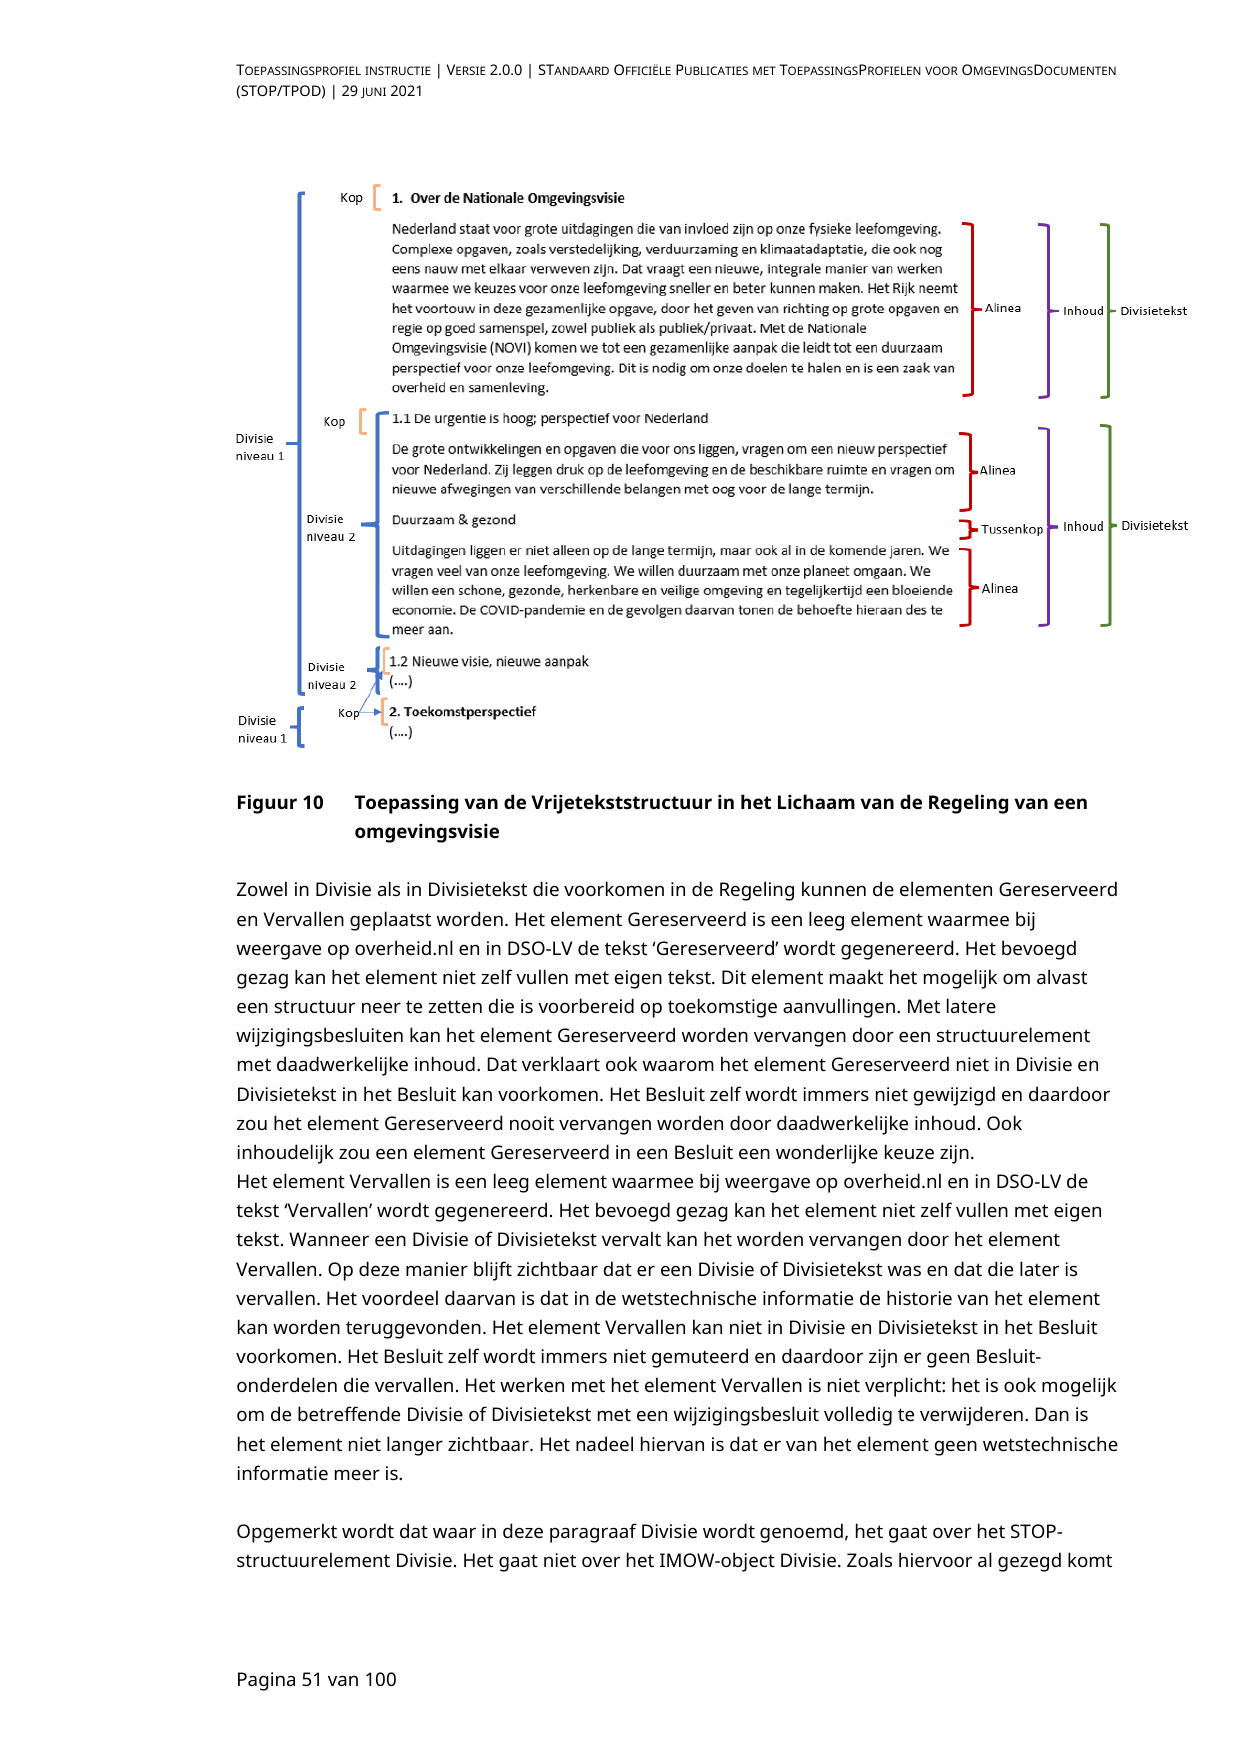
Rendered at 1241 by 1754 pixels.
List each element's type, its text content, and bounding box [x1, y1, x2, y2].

picture [236, 177, 1189, 757]
text Toepassing van de Vrijetekststructuur in het Lichaam van de Regeling van een omgevingsvisie [236, 786, 1122, 844]
text Het element Vervallen is een leeg element waarmee bij weergave op overheid.nl en in DSO-LV de tekst ‘Vervallen’ wordt gegenereerd. Het bevoegd gezag kan het element niet zelf vullen met eigen tekst. Wanneer een Divisie of Divisietekst vervalt kan het worden vervangen door het element Vervallen. Op deze manier blijft zichtbaar dat er een Divisie of Divisietekst was en dat die later is vervallen. Het voordeel daarvan is dat in de wetstechnische informatie de historie van het element kan worden teruggevonden. Het element Vervallen kan niet in Divisie en Divisietekst in het Besluit voorkomen. Het Besluit zelf wordt immers niet gemuteerd en daardoor zijn er geen Besluit-onderdelen die vervallen. Het werken met het element Vervallen is niet verplicht: het is ook mogelijk om de betreffende Divisie of Divisietekst met een wijzigingsbesluit volledig te verwijderen. Dan is het element niet langer zichtbaar. Het nadeel hiervan is dat er van het element geen wetstechnische informatie meer is. [236, 1165, 1122, 1486]
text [236, 1515, 1122, 1573]
text Zowel in Divisie als in Divisietekst die voorkomen in de Regeling kunnen de elementen Gereserveerd en Vervallen geplaatst worden. Het element Gereserveerd is een leeg element waarmee bij weergave op overheid.nl en in DSO-LV de tekst ‘Gereserveerd’ wordt gegenereerd. Het bevoegd gezag kan het element niet zelf vullen met eigen tekst. Dit element maakt het mogelijk om alvast een structuur neer te zetten die is voorbereid op toekomstige aanvullingen. Met latere wijzigingsbesluiten kan het element Gereserveerd worden vervangen door een structuurelement met daadwerkelijke inhoud. Dat verklaart ook waarom het element Gereserveerd niet in Divisie en Divisietekst in het Besluit kan voorkomen. Het Besluit zelf wordt immers niet gewijzigd en daardoor zou het element Gereserveerd nooit vervangen worden door daadwerkelijke inhoud. Ook inhoudelijk zou een element Gereserveerd in een Besluit een wonderlijke keuze zijn. [236, 873, 1122, 1165]
